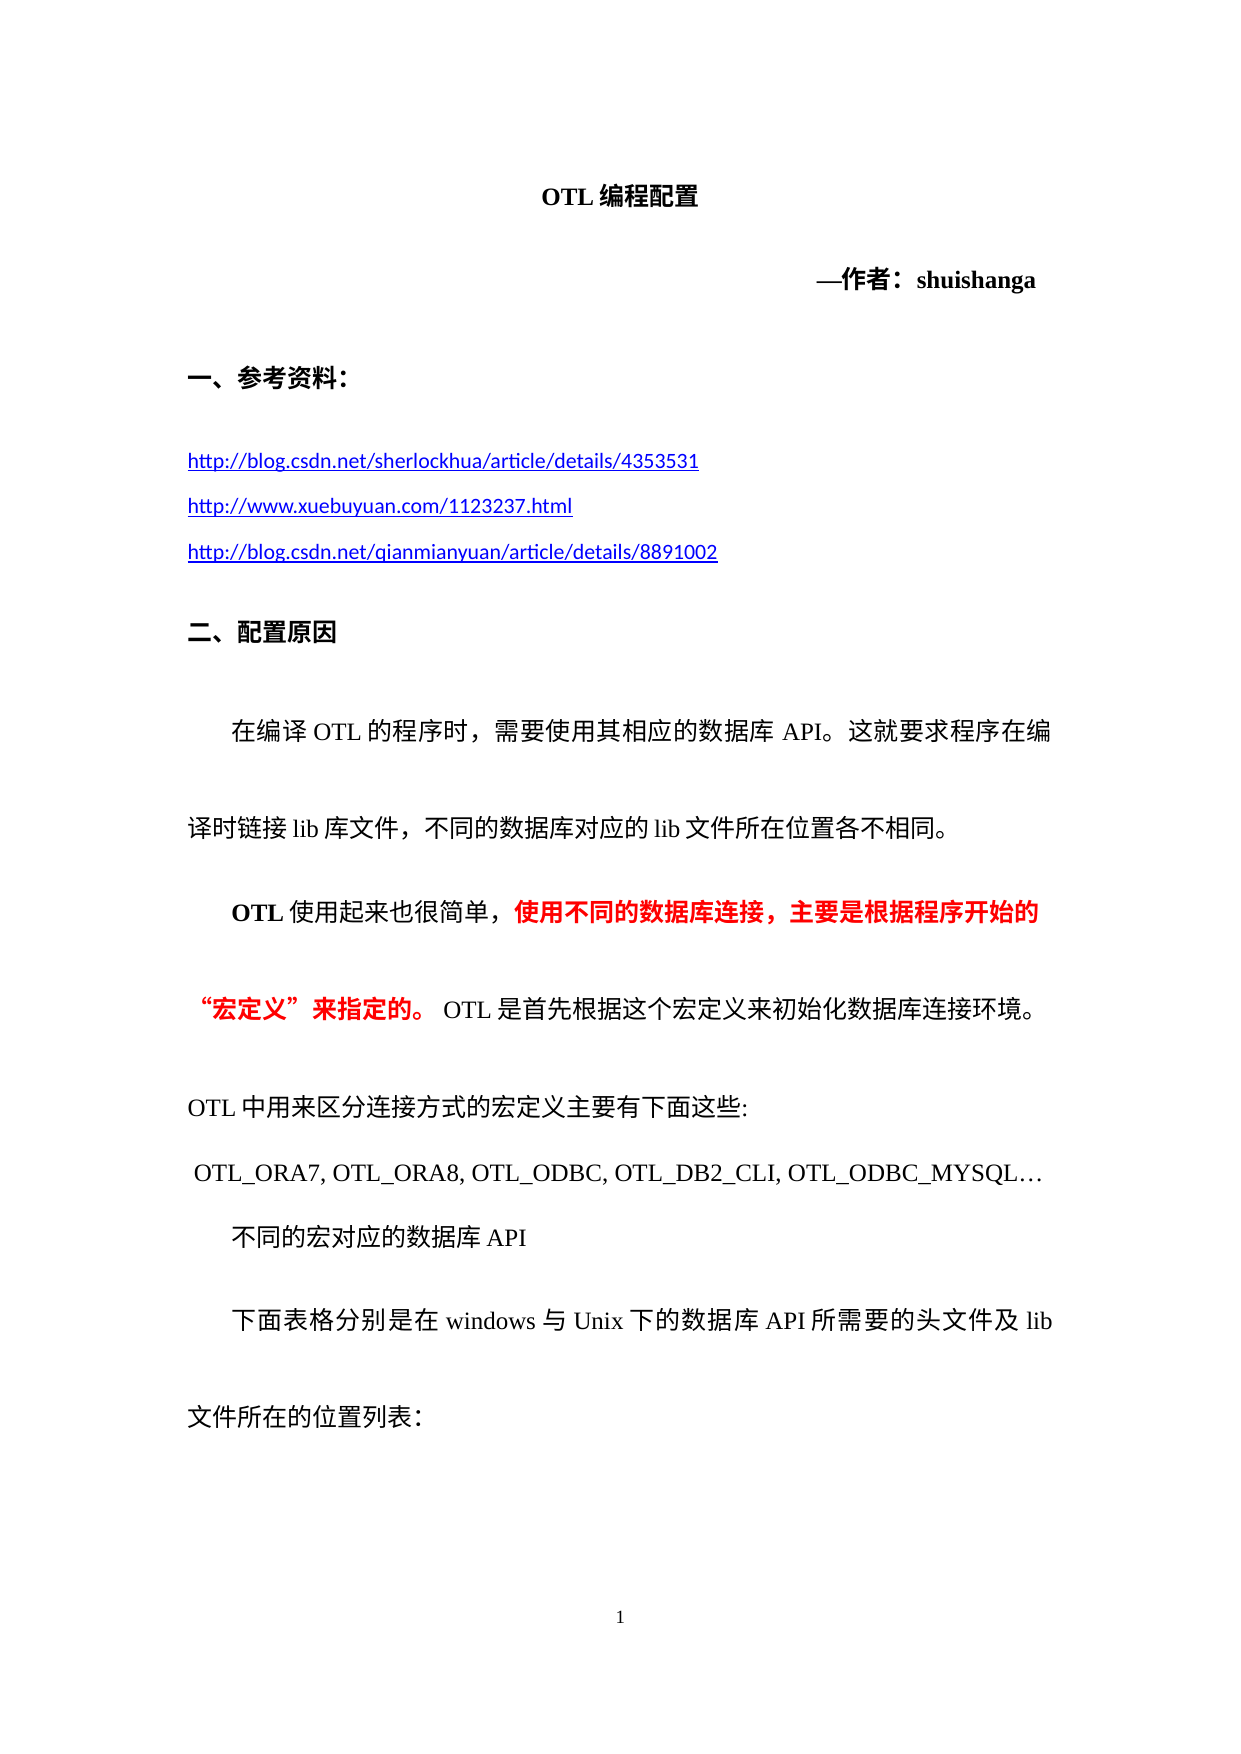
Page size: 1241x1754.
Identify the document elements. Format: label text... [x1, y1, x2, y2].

text OTL编程配置 [187, 162, 1053, 227]
text 一、参考资料： [187, 344, 1053, 409]
text http://www.xuebuyuan.com/1123237.html [187, 490, 1053, 522]
text OTL使用起来也很简单，使用不同的数据库连接，主要是根据程序开始的“宏定义”来指定的。 OTL是首先根据这个宏定义来初始化数据库连接环境。 OTL中用来区分连接方式的宏定义主要有下面这些: [187, 878, 1053, 1138]
text —作者：shuishanga [756, 245, 1053, 310]
text 下面表格分别是在windows与Unix下的数据库API所需要的头文件及lib文件所在的位置列表： [187, 1286, 1053, 1448]
text OTL_ORA7, OTL_ORA8, OTL_ODBC, OTL_DB2_CLI, OTL_ODBC_MYSQL… [187, 1156, 1053, 1188]
text 二、配置原因 [187, 598, 1053, 663]
text http://blog.csdn.net/qianmianyuan/article/details/8891002 [187, 536, 1053, 568]
text http://blog.csdn.net/sherlockhua/article/details/4353531 [187, 444, 1053, 476]
text 在编译OTL的程序时，需要使用其相应的数据库API。这就要求程序在编译时链接lib库文件，不同的数据库对应的lib文件所在位置各不相同。 [187, 697, 1053, 859]
text 不同的宏对应的数据库API [187, 1203, 1053, 1268]
